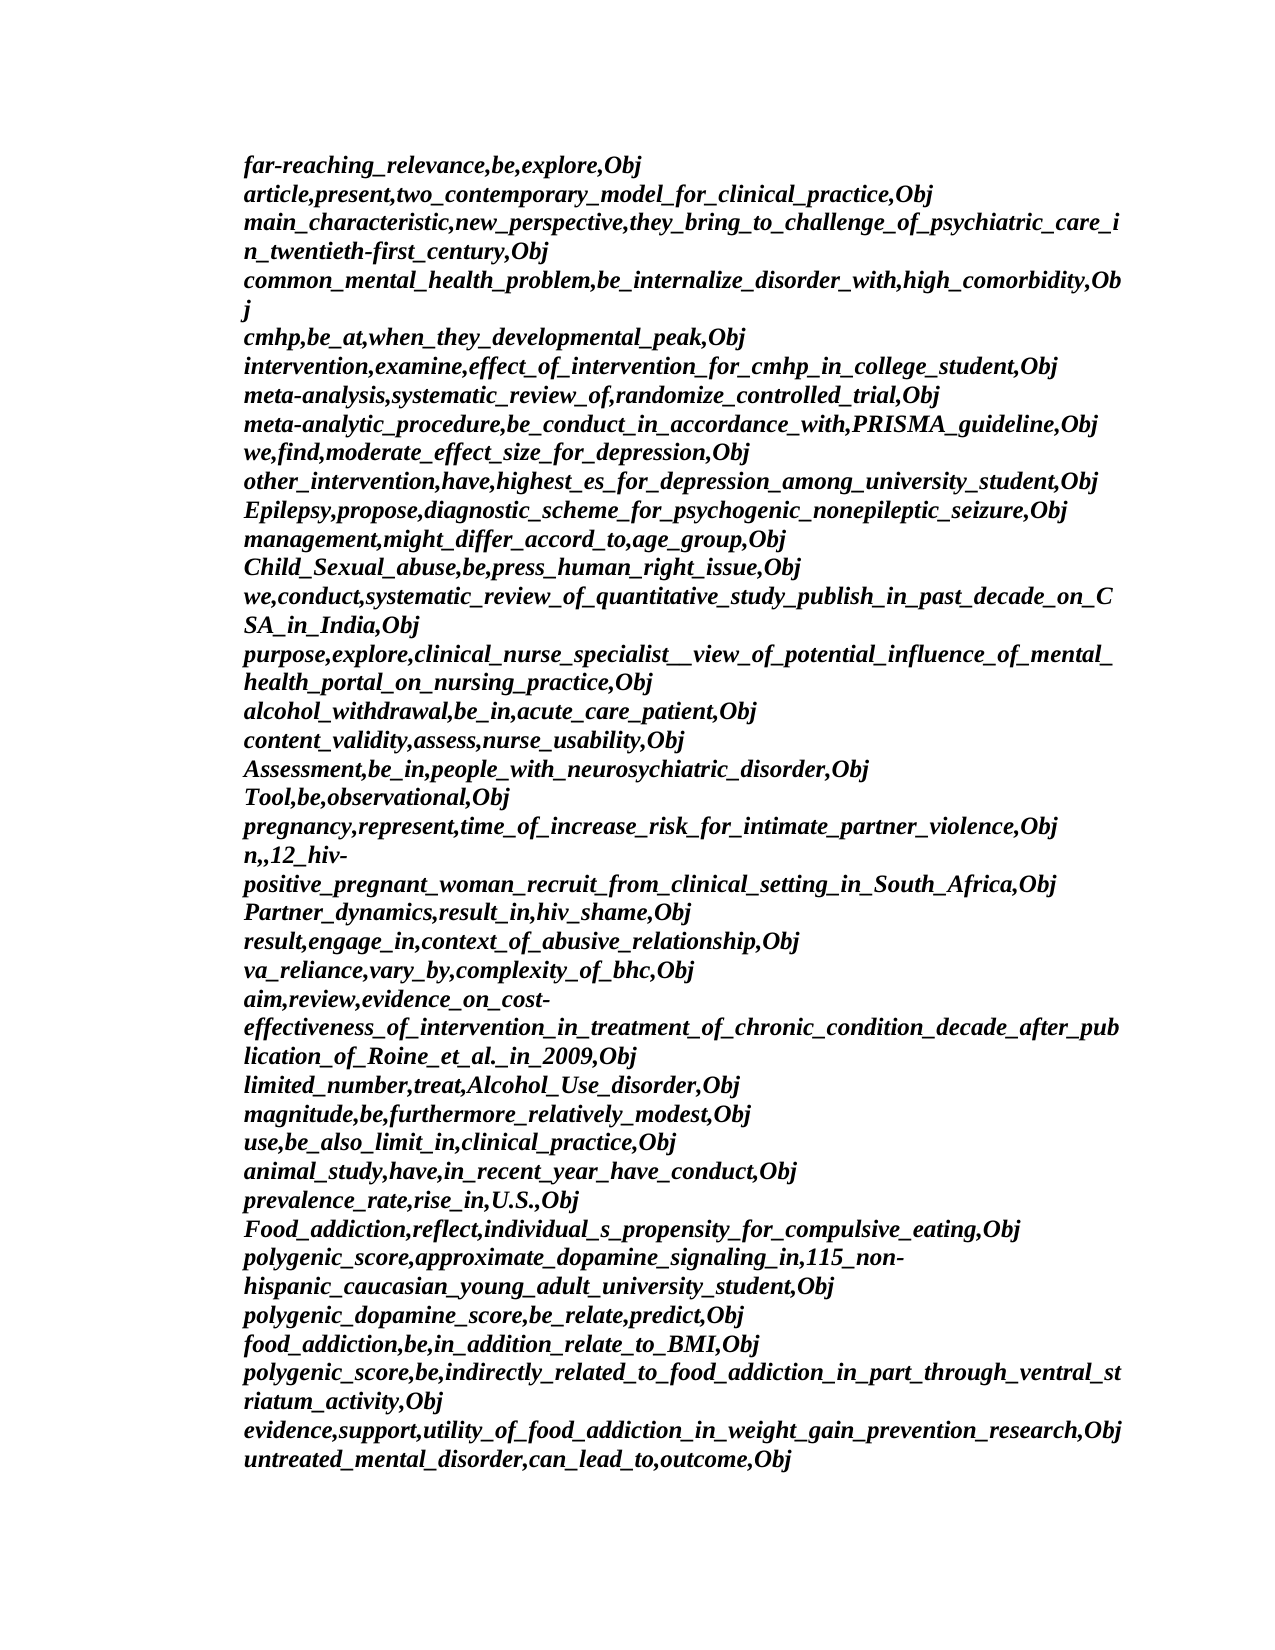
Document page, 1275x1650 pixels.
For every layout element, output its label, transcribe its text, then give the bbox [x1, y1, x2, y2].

list result,engage_in,context_of_abusive_relationship,Obj [244, 926, 1125, 955]
list purpose,explore,clinical_nurse_specialist__view_of_potential_influence_of_mental_health_portal_on_nursing_practice,Obj [244, 639, 1125, 696]
list cmhp,be_at,when_they_developmental_peak,Obj [244, 322, 1125, 351]
list n,,12_hiv-positive_pregnant_woman_recruit_from_clinical_setting_in_South_Africa,Obj [244, 840, 1125, 897]
list meta-analytic_procedure,be_conduct_in_accordance_with,PRISMA_guideline,Obj [244, 409, 1125, 437]
list management,might_differ_accord_to,age_group,Obj [244, 524, 1125, 552]
list Partner_dynamics,result_in,hiv_shame,Obj [244, 897, 1125, 926]
list Food_addiction,reflect,individual_s_propensity_for_compulsive_eating,Obj [244, 1214, 1125, 1242]
list food_addiction,be,in_addition_relate_to_BMI,Obj [244, 1329, 1125, 1357]
list other_intervention,have,highest_es_for_depression_among_university_student,Obj [244, 466, 1125, 495]
list we,find,moderate_effect_size_for_depression,Obj [244, 437, 1125, 466]
list evidence,support,utility_of_food_addiction_in_weight_gain_prevention_research,Obj [244, 1415, 1125, 1444]
list Tool,be,observational,Obj [244, 782, 1125, 811]
list prevalence_rate,rise_in,U.S.,Obj [244, 1185, 1125, 1214]
list use,be_also_limit_in,clinical_practice,Obj [244, 1127, 1125, 1156]
list Child_Sexual_abuse,be,press_human_right_issue,Obj [244, 552, 1125, 581]
list we,conduct,systematic_review_of_quantitative_study_publish_in_past_decade_on_CSA_in_India,Obj [244, 581, 1125, 639]
list content_validity,assess,nurse_usability,Obj [244, 725, 1125, 754]
list aim,review,evidence_on_cost-effectiveness_of_intervention_in_treatment_of_chronic_condition_decade_after_publication_of_Roine_et_al._in_2009,Obj [244, 984, 1125, 1070]
list far-reaching_relevance,be,explore,Obj [244, 150, 1125, 179]
list polygenic_score,be,indirectly_related_to_food_addiction_in_part_through_ventral_striatum_activity,Obj [244, 1357, 1125, 1415]
list pregnancy,represent,time_of_increase_risk_for_intimate_partner_violence,Obj [244, 811, 1125, 840]
list limited_number,treat,Alcohol_Use_disorder,Obj [244, 1070, 1125, 1099]
list polygenic_dopamine_score,be_relate,predict,Obj [244, 1300, 1125, 1329]
list Assessment,be_in,people_with_neurosychiatric_disorder,Obj [244, 754, 1125, 782]
list va_reliance,vary_by,complexity_of_bhc,Obj [244, 955, 1125, 984]
list meta-analysis,systematic_review_of,randomize_controlled_trial,Obj [244, 380, 1125, 409]
list untreated_mental_disorder,can_lead_to,outcome,Obj [244, 1444, 1125, 1472]
list polygenic_score,approximate_dopamine_signaling_in,115_non-hispanic_caucasian_young_adult_university_student,Obj [244, 1242, 1125, 1300]
list common_mental_health_problem,be_internalize_disorder_with,high_comorbidity,Obj [244, 265, 1125, 322]
list animal_study,have,in_recent_year_have_conduct,Obj [244, 1156, 1125, 1185]
list Epilepsy,propose,diagnostic_scheme_for_psychogenic_nonepileptic_seizure,Obj [244, 495, 1125, 524]
list article,present,two_contemporary_model_for_clinical_practice,Obj [244, 179, 1125, 207]
list alcohol_withdrawal,be_in,acute_care_patient,Obj [244, 696, 1125, 725]
list main_characteristic,new_perspective,they_bring_to_challenge_of_psychiatric_care_in_twentieth-first_century,Obj [244, 207, 1125, 265]
list magnitude,be,furthermore_relatively_modest,Obj [244, 1099, 1125, 1127]
list intervention,examine,effect_of_intervention_for_cmhp_in_college_student,Obj [244, 351, 1125, 380]
